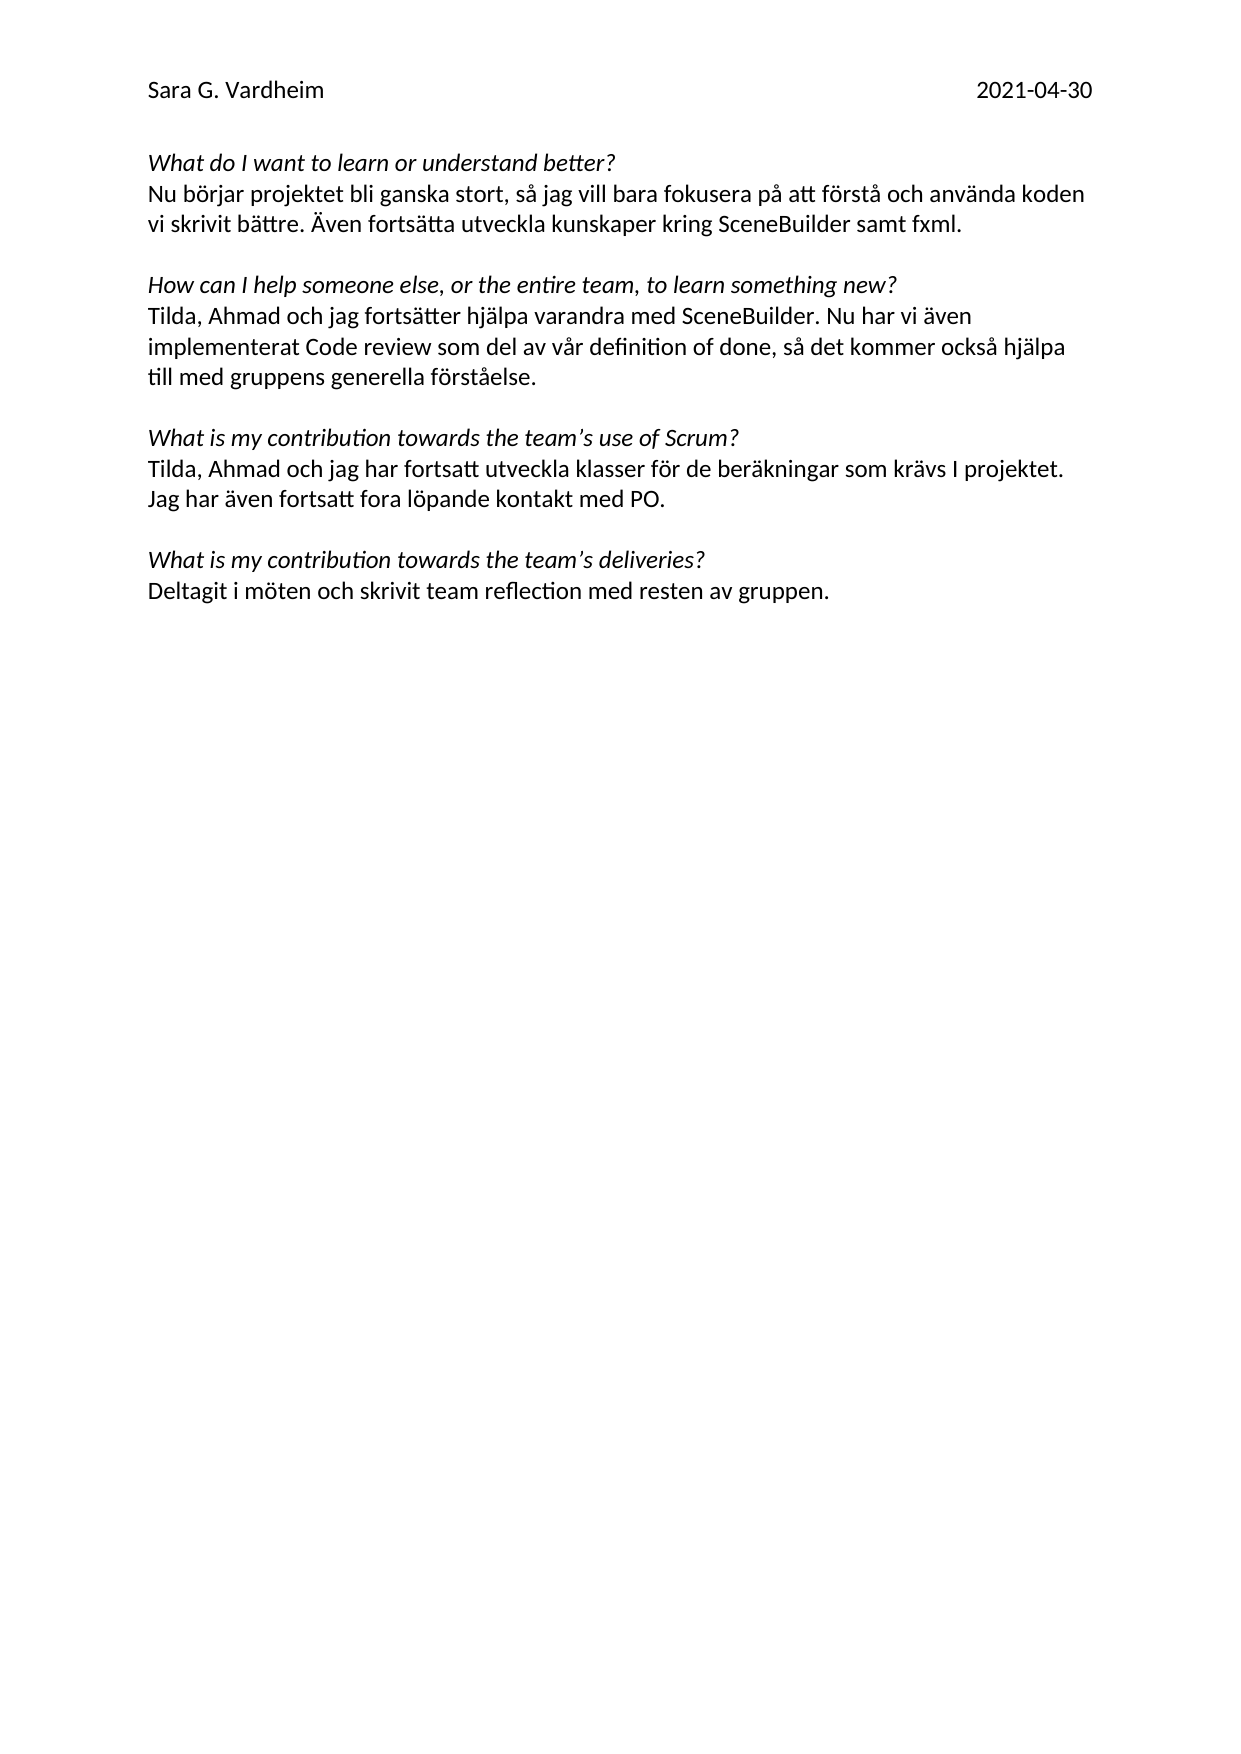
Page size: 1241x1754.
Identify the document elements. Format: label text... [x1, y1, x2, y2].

text What do I want to learn or understand better? [148, 148, 1093, 178]
text Tilda, Ahmad och jag har fortsatt utveckla klasser för de beräkningar som krävs I projektet. Jag har även fortsatt fora löpande kontakt med PO. [148, 453, 1093, 514]
text Tilda, Ahmad och jag fortsätter hjälpa varandra med SceneBuilder. Nu har vi även implementerat Code review som del av vår definition of done, så det kommer också hjälpa till med gruppens generella förståelse. [148, 300, 1093, 392]
text How can I help someone else, or the entire team, to learn something new? [148, 270, 1093, 300]
text Nu börjar projektet bli ganska stort, så jag vill bara fokusera på att förstå och använda koden vi skrivit bättre. Även fortsätta utveckla kunskaper kring SceneBuilder samt fxml. [148, 178, 1093, 239]
text Deltagit i möten och skrivit team reflection med resten av gruppen. [148, 575, 1093, 605]
text What is my contribution towards the team’s use of Scrum? [148, 422, 1093, 453]
text What is my contribution towards the team’s deliveries? [148, 544, 1093, 575]
